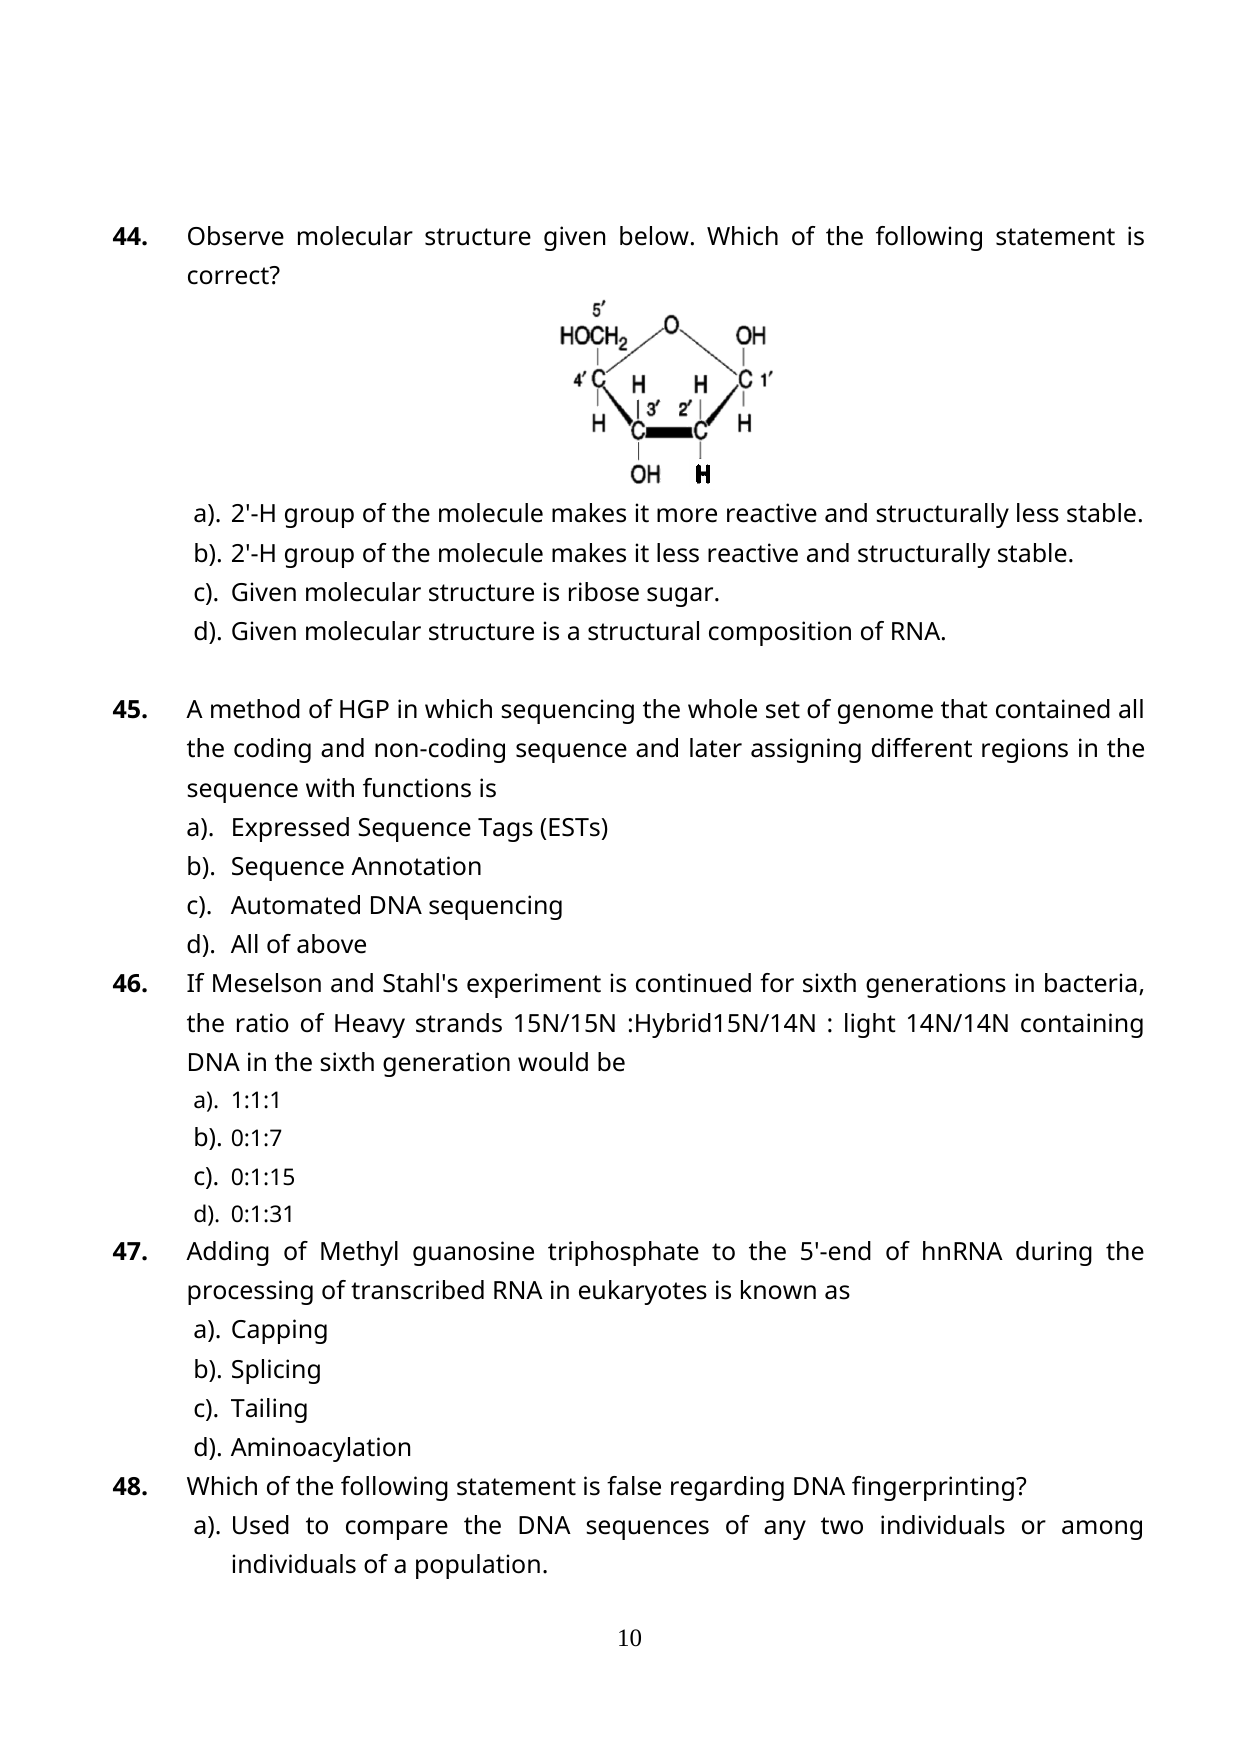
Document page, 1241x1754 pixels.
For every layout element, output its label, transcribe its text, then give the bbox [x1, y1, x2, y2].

list 2'-H group of the molecule makes it more reactive and structurally less stable. [193, 496, 1146, 530]
list Given molecular structure is a structural composition of RNA. [193, 614, 1146, 648]
list Observe molecular structure given below. Which of the following statement is correct? [112, 218, 1146, 291]
list 0:1:15 [193, 1159, 1146, 1193]
list 0:1:31 [193, 1198, 1146, 1229]
list 0:1:7 [193, 1119, 1146, 1154]
list If Meselson and Stahl's experiment is continued for sixth generations in bacteria, the ratio of Heavy strands 15N/15N :Hybrid15N/14N : light 14N/14N containing DNA in the sixth generation would be [112, 966, 1146, 1078]
list 1:1:1 [193, 1084, 1146, 1115]
list Expressed Sequence Tags (ESTs) [186, 809, 1146, 843]
list Aminoacylation [193, 1430, 1146, 1464]
list Capping [193, 1312, 1146, 1346]
list 2'-H group of the molecule makes it less reactive and structurally stable. [193, 535, 1146, 569]
list A method of HGP in which sequencing the whole set of genome that contained all the coding and non-coding sequence and later assigning different regions in the sequence with functions is [112, 692, 1146, 804]
list Tailing [193, 1391, 1146, 1424]
list Adding of Methyl guanosine triphosphate to the 5'-end of hnRNA during the processing of transcribed RNA in eukaryotes is known as [112, 1234, 1146, 1307]
list Sequence Annotation [186, 849, 1146, 883]
list Used to compare the DNA sequences of any two individuals or among individuals of a population. [193, 1508, 1146, 1581]
list Given molecular structure is ribose sugar. [193, 574, 1146, 608]
list All of above [186, 927, 1146, 961]
list Splicing [193, 1351, 1146, 1385]
list Automated DNA sequencing [186, 888, 1146, 922]
list Which of the following statement is false regarding DNA fingerprinting? [112, 1469, 1146, 1503]
